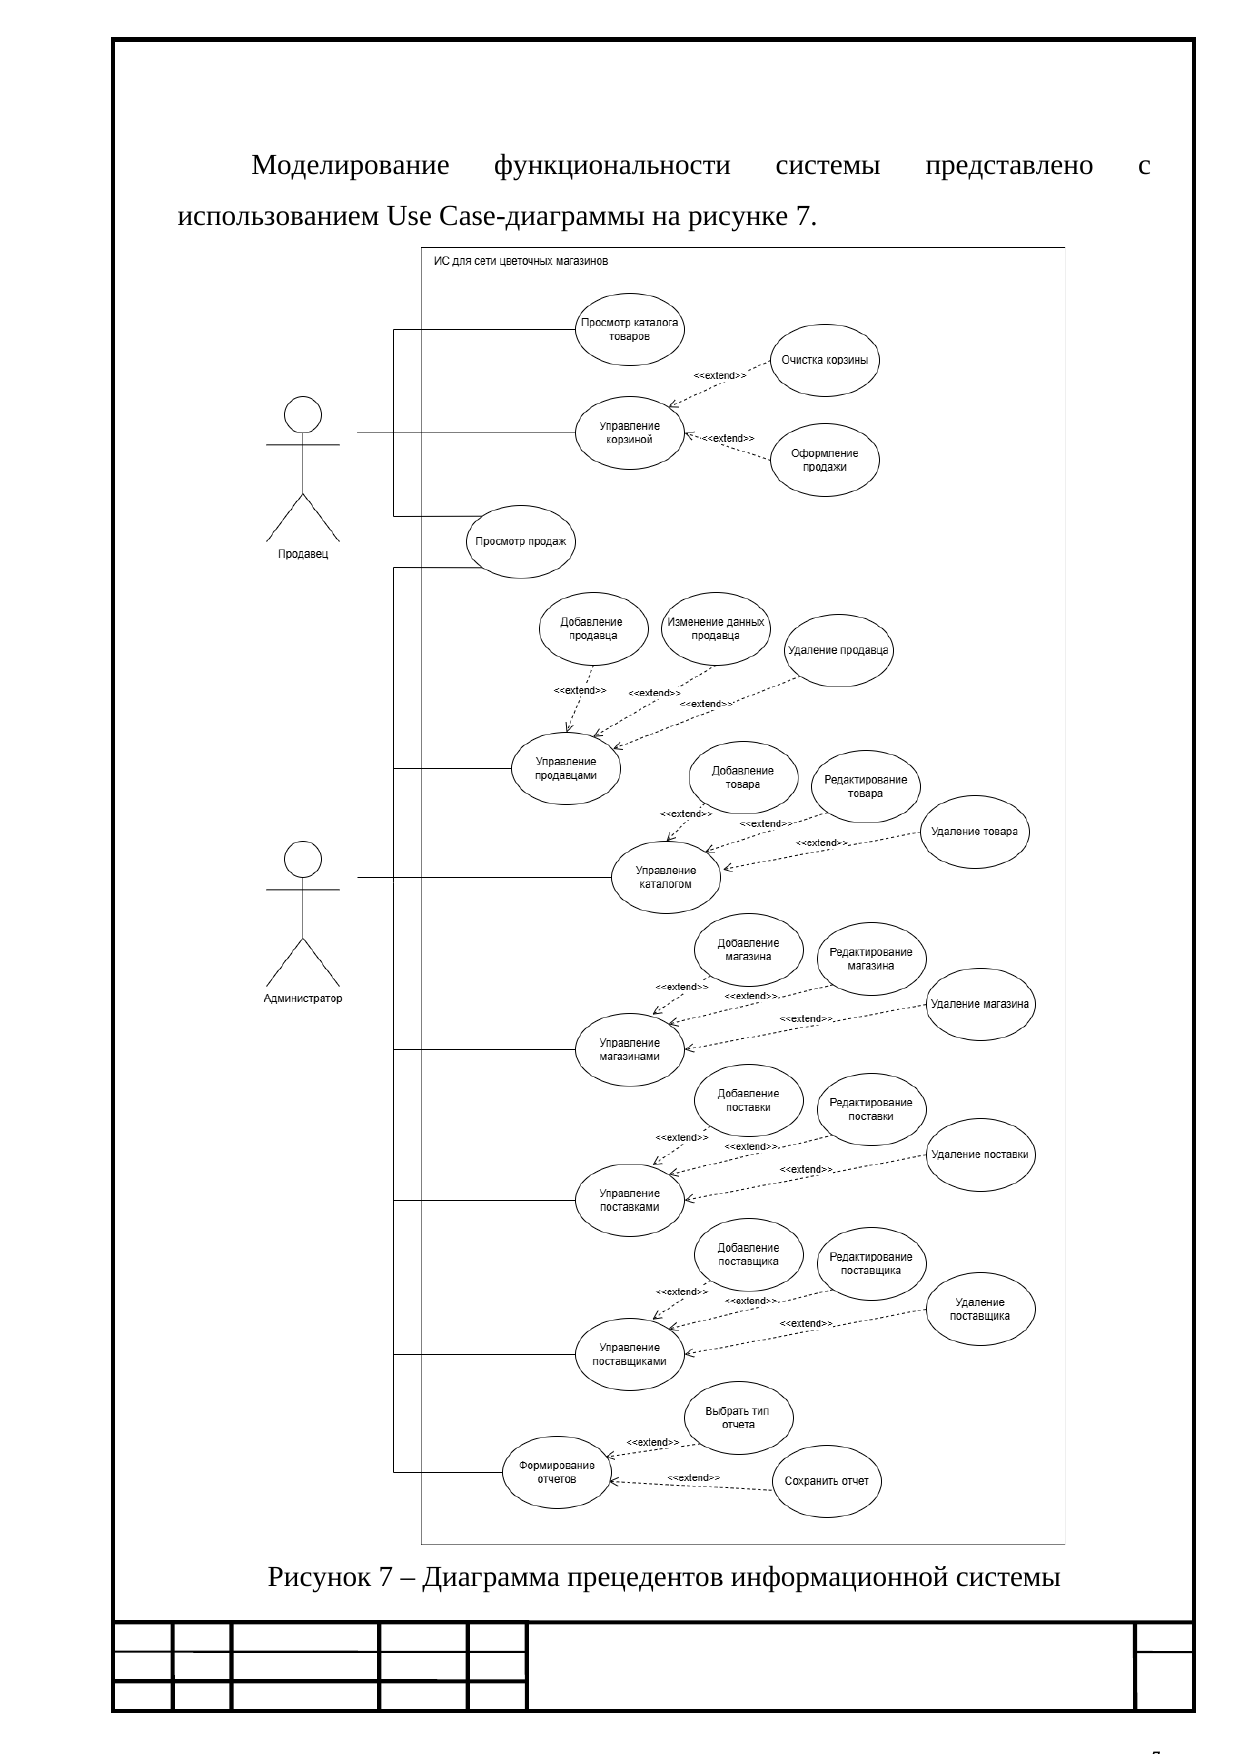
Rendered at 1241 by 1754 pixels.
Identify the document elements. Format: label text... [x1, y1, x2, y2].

text Моделирование функциональности системы представлено с использованием Use Case-диаграммы на рисунке 7. [177, 147, 1152, 231]
picture [263, 247, 1065, 1545]
text Рисунок 7 – Диаграмма прецедентов информационной системы [177, 1559, 1152, 1592]
